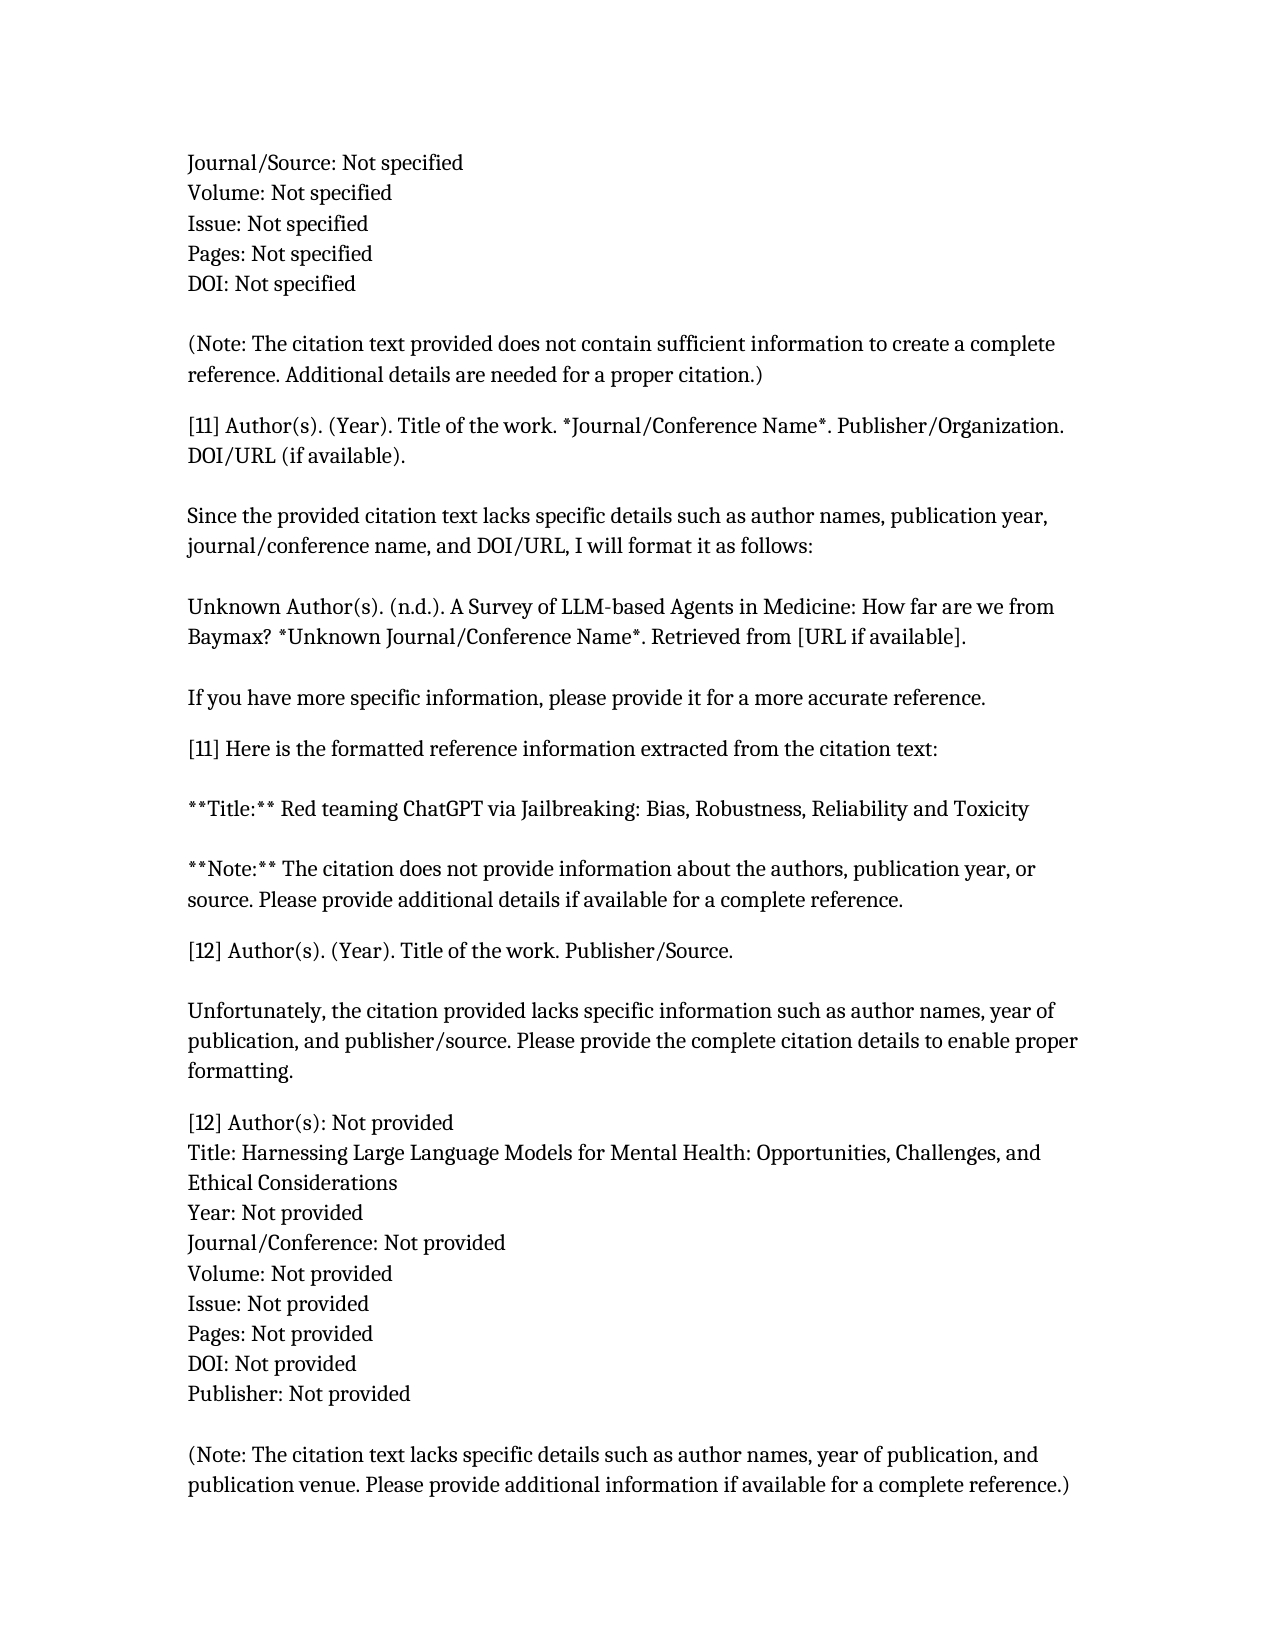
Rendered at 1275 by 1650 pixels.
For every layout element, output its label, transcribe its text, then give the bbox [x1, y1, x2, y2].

text [11] Author(s). (Year). Title of the work. *Journal/Conference Name*. Publisher/Organization. DOI/URL (if available). Since the provided citation text lacks specific details such as author names, publication year, journal/conference name, and DOI/URL, I will format it as follows: Unknown Author(s). (n.d.). A Survey of LLM-based Agents in Medicine: How far are we from Baymax? *Unknown Journal/Conference Name*. Retrieved from [URL if available]. If you have more specific information, please provide it for a more accurate reference. [187, 412, 1087, 711]
text [11] Here is the formatted reference information extracted from the citation text: **Title:** Red teaming ChatGPT via Jailbreaking: Bias, Robustness, Reliability and Toxicity **Note:** The citation does not provide information about the authors, publication year, or source. Please provide additional details if available for a complete reference. [187, 735, 1087, 913]
text [12] Author(s): Not provided Title: Harnessing Large Language Models for Mental Health: Opportunities, Challenges, and Ethical Considerations Year: Not provided Journal/Conference: Not provided Volume: Not provided Issue: Not provided Pages: Not provided DOI: Not provided Publisher: Not provided (Note: The citation text lacks specific details such as author names, year of publication, and publication venue. Please provide additional information if available for a complete reference.) [187, 1109, 1087, 1498]
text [187, 150, 1087, 388]
text [12] Author(s). (Year). Title of the work. Publisher/Source. Unfortunately, the citation provided lacks specific information such as author names, year of publication, and publisher/source. Please provide the complete citation details to enable proper formatting. [187, 937, 1087, 1085]
